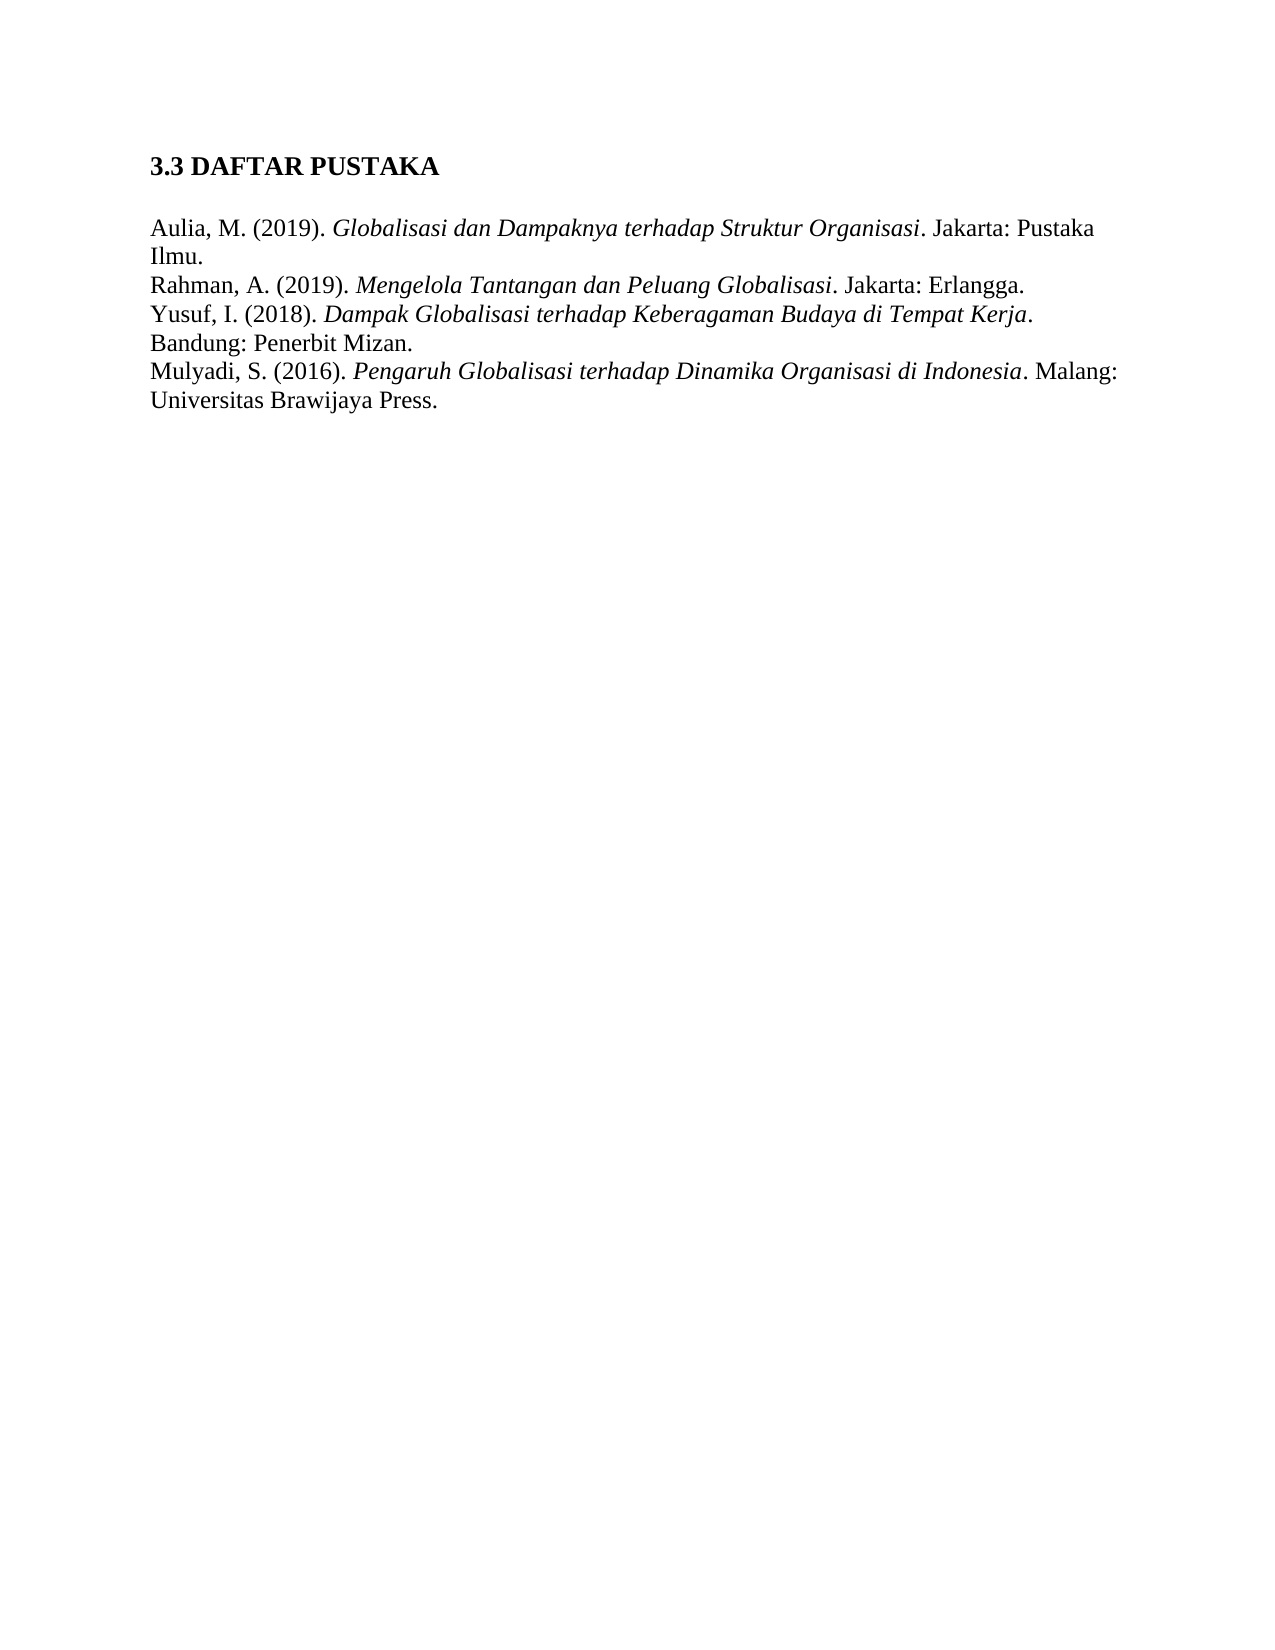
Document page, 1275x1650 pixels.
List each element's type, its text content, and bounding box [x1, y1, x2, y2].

text Mulyadi, S. (2016). Pengaruh Globalisasi terhadap Dinamika Organisasi di Indonesia. Malang: Universitas Brawijaya Press. [150, 356, 1125, 414]
subtitle 3.3 DAFTAR PUSTAKA [150, 150, 1125, 181]
text Aulia, M. (2019). Globalisasi dan Dampaknya terhadap Struktur Organisasi. Jakarta: Pustaka Ilmu. [150, 213, 1125, 270]
text Rahman, A. (2019). Mengelola Tantangan dan Peluang Globalisasi. Jakarta: Erlangga. [150, 270, 1125, 299]
text Yusuf, I. (2018). Dampak Globalisasi terhadap Keberagaman Budaya di Tempat Kerja. Bandung: Penerbit Mizan. [150, 299, 1125, 356]
